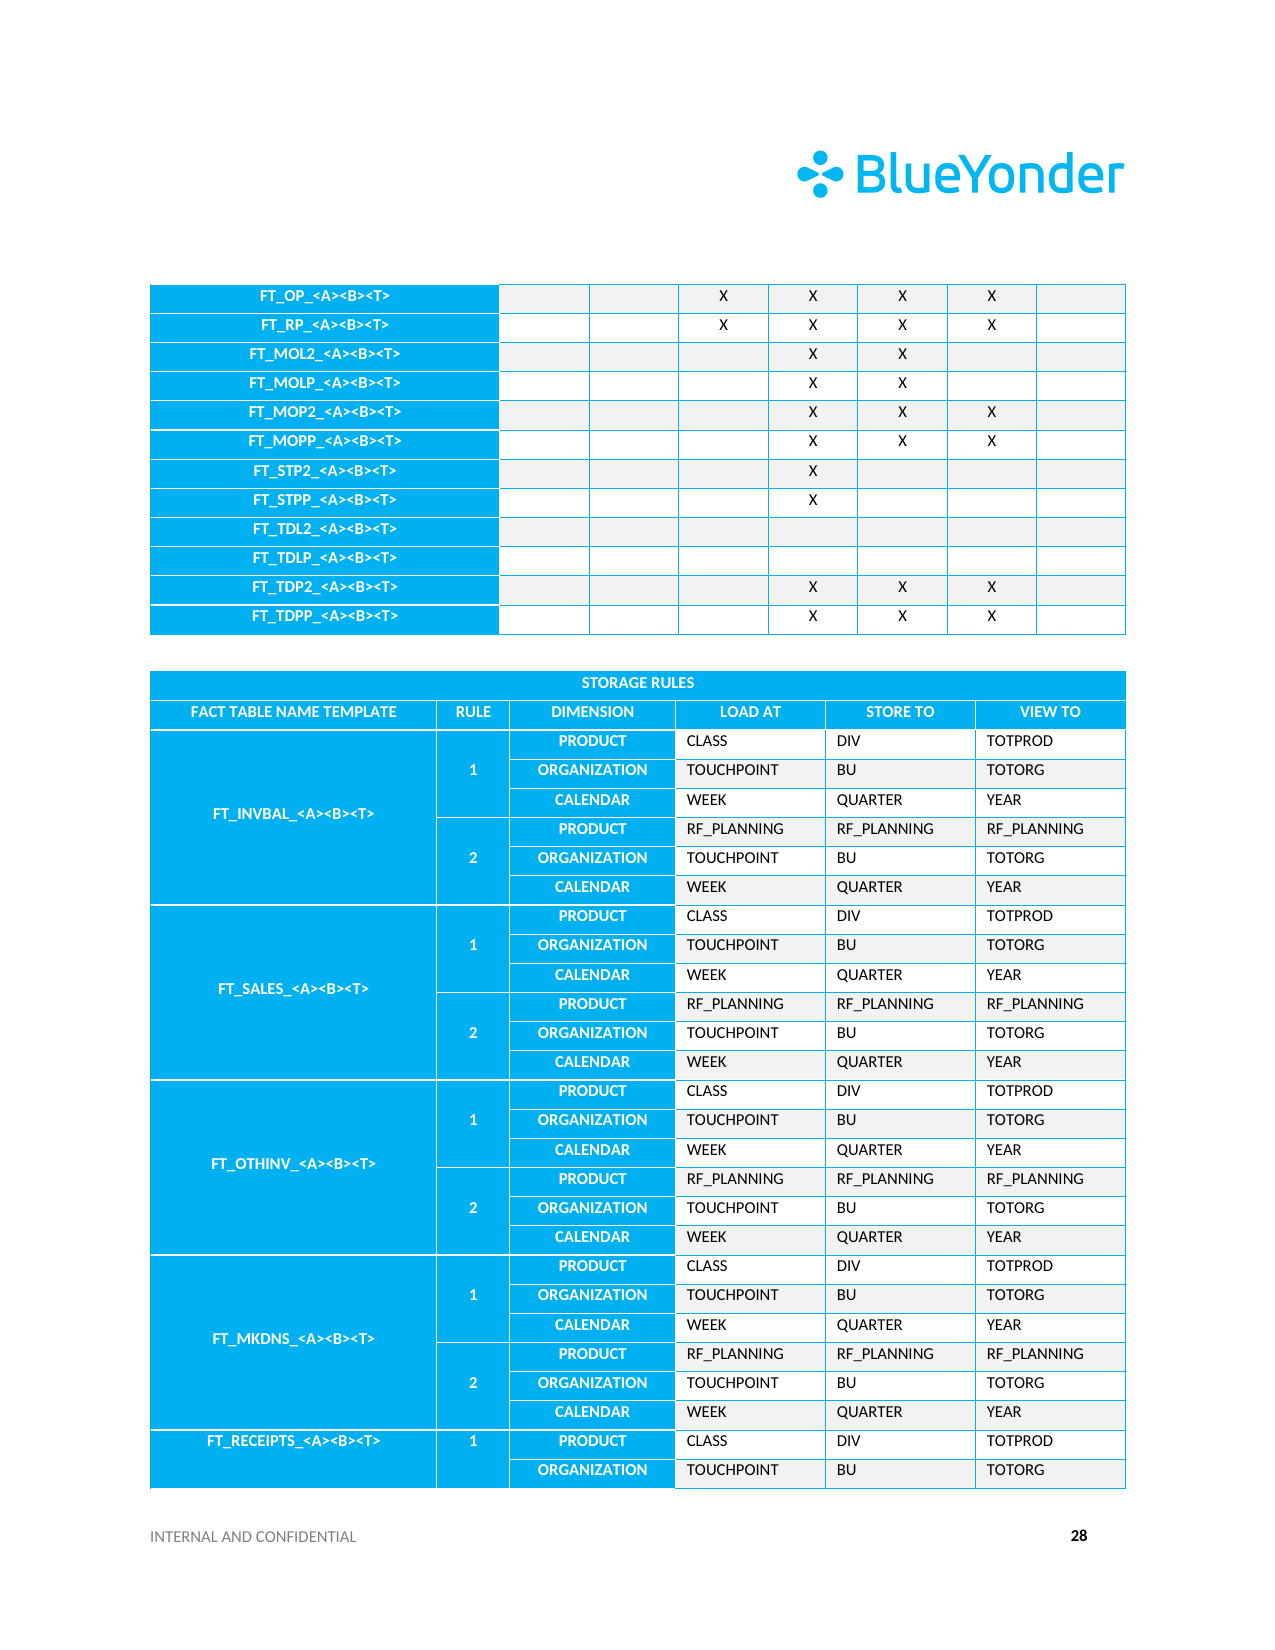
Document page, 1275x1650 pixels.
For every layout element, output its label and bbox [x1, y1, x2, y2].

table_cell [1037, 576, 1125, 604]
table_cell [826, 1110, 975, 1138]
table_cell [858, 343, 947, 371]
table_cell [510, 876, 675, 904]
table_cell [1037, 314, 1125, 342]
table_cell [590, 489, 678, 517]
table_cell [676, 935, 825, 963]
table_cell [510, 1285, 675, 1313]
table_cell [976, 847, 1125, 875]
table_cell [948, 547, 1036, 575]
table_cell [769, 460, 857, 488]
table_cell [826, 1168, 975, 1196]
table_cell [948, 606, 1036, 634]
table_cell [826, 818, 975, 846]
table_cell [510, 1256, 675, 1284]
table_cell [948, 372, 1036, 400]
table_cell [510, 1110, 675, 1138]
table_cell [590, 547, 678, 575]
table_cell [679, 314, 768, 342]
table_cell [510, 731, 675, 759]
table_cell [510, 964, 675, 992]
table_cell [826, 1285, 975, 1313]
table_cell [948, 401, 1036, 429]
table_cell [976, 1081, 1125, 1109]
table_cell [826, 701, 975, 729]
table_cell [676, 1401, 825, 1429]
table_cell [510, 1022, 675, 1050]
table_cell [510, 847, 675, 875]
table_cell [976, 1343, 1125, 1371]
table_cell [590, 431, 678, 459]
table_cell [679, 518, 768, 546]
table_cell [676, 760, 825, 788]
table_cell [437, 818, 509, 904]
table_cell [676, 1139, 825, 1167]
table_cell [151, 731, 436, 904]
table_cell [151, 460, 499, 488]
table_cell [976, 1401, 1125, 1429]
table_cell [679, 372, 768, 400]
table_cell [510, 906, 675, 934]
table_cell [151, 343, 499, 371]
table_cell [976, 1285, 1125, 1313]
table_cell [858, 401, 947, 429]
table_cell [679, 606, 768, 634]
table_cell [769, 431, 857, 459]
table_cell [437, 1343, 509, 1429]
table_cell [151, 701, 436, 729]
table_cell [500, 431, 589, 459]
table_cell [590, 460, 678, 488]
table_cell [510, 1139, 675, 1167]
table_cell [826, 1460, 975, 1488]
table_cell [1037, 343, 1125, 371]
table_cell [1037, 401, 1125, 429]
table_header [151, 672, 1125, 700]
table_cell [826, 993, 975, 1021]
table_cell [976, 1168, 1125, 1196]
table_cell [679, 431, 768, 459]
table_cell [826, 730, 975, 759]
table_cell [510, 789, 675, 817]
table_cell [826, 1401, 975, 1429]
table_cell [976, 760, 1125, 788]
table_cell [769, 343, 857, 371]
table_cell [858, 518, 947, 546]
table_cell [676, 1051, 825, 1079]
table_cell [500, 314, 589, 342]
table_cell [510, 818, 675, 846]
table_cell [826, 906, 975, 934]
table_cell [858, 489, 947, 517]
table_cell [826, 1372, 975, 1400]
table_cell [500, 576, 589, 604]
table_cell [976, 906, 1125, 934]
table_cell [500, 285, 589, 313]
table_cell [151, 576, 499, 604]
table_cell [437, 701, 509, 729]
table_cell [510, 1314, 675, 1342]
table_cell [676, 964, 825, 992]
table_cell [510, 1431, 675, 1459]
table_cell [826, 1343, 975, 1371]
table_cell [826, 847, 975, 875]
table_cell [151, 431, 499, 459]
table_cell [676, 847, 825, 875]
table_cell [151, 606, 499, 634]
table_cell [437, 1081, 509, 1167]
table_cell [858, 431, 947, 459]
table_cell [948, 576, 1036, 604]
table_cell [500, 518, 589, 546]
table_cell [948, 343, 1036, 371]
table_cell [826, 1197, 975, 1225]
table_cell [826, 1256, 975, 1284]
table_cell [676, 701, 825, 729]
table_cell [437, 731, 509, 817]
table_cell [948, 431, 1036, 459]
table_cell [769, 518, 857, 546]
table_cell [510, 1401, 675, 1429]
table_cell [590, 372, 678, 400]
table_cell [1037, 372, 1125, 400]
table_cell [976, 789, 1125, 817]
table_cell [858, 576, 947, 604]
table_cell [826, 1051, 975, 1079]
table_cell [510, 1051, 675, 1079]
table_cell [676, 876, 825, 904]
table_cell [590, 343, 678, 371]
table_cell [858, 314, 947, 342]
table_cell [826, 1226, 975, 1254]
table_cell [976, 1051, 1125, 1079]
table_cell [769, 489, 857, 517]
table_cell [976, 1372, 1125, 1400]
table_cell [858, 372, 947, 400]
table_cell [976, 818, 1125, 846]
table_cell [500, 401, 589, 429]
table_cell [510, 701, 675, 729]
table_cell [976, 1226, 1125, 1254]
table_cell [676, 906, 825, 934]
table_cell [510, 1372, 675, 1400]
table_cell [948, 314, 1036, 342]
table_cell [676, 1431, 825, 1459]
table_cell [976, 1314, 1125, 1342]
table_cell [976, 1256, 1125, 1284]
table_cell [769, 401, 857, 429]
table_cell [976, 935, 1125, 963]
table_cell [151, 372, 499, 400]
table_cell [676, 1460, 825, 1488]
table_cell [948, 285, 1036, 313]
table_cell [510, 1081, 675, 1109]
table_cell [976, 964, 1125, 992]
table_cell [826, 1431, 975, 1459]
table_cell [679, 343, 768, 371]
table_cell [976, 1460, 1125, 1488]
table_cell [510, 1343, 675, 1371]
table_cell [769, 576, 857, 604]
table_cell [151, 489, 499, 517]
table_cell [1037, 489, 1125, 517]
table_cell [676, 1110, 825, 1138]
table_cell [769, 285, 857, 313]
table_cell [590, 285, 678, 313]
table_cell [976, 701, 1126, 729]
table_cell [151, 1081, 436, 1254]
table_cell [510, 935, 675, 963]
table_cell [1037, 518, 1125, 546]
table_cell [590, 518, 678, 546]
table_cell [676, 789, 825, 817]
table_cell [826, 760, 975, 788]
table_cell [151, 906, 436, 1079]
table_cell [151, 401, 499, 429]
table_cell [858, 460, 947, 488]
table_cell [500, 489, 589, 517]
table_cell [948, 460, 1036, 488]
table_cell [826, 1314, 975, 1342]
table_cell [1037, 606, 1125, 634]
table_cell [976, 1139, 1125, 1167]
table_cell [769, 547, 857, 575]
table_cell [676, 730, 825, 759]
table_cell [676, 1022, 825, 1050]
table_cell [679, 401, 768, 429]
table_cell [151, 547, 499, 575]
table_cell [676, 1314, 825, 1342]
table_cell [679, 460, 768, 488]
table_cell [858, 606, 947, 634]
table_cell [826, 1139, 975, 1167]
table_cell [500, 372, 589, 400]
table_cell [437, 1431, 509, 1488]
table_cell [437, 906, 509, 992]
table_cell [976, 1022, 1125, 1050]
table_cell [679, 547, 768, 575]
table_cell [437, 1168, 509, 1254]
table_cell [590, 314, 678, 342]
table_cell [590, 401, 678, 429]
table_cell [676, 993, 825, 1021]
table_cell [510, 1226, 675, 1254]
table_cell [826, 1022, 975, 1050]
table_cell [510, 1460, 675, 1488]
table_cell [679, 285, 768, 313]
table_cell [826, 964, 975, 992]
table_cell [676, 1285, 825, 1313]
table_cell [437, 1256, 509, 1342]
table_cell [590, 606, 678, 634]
picture [797, 150, 1125, 199]
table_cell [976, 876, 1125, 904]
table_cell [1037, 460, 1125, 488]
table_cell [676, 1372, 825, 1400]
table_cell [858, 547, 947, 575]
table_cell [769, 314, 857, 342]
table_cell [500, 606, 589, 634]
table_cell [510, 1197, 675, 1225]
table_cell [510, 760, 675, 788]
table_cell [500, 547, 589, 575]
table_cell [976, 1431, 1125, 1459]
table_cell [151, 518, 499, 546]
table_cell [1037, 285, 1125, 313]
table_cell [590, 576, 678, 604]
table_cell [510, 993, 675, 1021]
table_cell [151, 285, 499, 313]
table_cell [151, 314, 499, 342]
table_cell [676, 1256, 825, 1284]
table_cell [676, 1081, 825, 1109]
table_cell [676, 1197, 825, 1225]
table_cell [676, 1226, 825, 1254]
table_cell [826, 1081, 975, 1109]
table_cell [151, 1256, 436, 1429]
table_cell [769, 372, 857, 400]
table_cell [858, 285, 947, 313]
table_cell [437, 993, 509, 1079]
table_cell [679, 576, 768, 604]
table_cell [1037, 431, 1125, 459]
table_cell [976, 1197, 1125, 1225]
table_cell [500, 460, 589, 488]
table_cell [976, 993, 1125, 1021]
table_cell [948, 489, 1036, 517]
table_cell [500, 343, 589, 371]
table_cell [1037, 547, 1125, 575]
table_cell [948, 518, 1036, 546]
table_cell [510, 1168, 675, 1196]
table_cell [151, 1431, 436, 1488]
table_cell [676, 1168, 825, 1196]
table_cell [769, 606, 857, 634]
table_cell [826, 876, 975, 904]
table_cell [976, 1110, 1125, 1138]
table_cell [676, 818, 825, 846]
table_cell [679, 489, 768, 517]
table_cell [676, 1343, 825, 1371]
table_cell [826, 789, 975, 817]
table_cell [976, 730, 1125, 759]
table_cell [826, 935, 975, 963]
